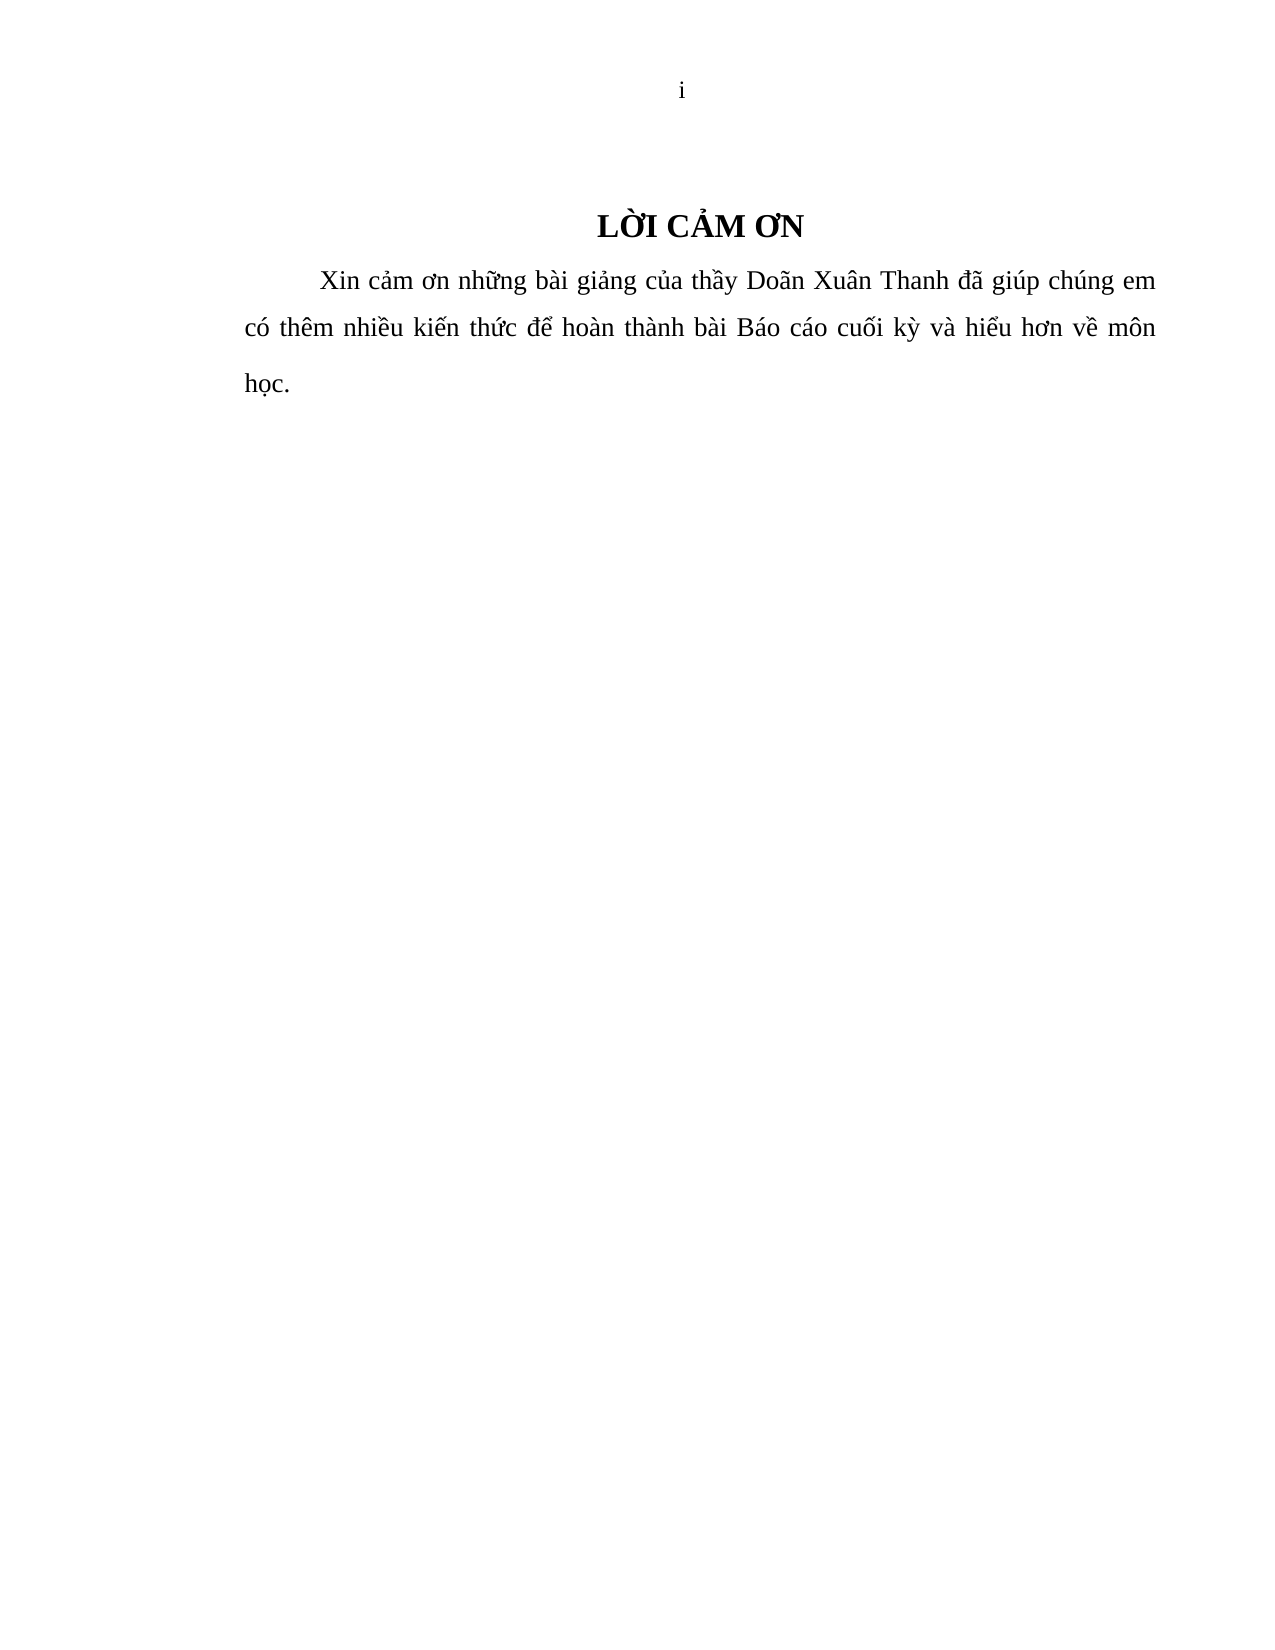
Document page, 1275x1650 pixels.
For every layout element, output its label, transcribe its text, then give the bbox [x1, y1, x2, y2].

text Xin cảm ơn những bài giảng của thầy Doãn Xuân Thanh đã giúp chúng em có thêm nhiều kiến thức để hoàn thành bài Báo cáo cuối kỳ và hiểu hơn về môn học. [244, 264, 1157, 399]
list LỜI CẢM ƠN [244, 207, 1157, 245]
